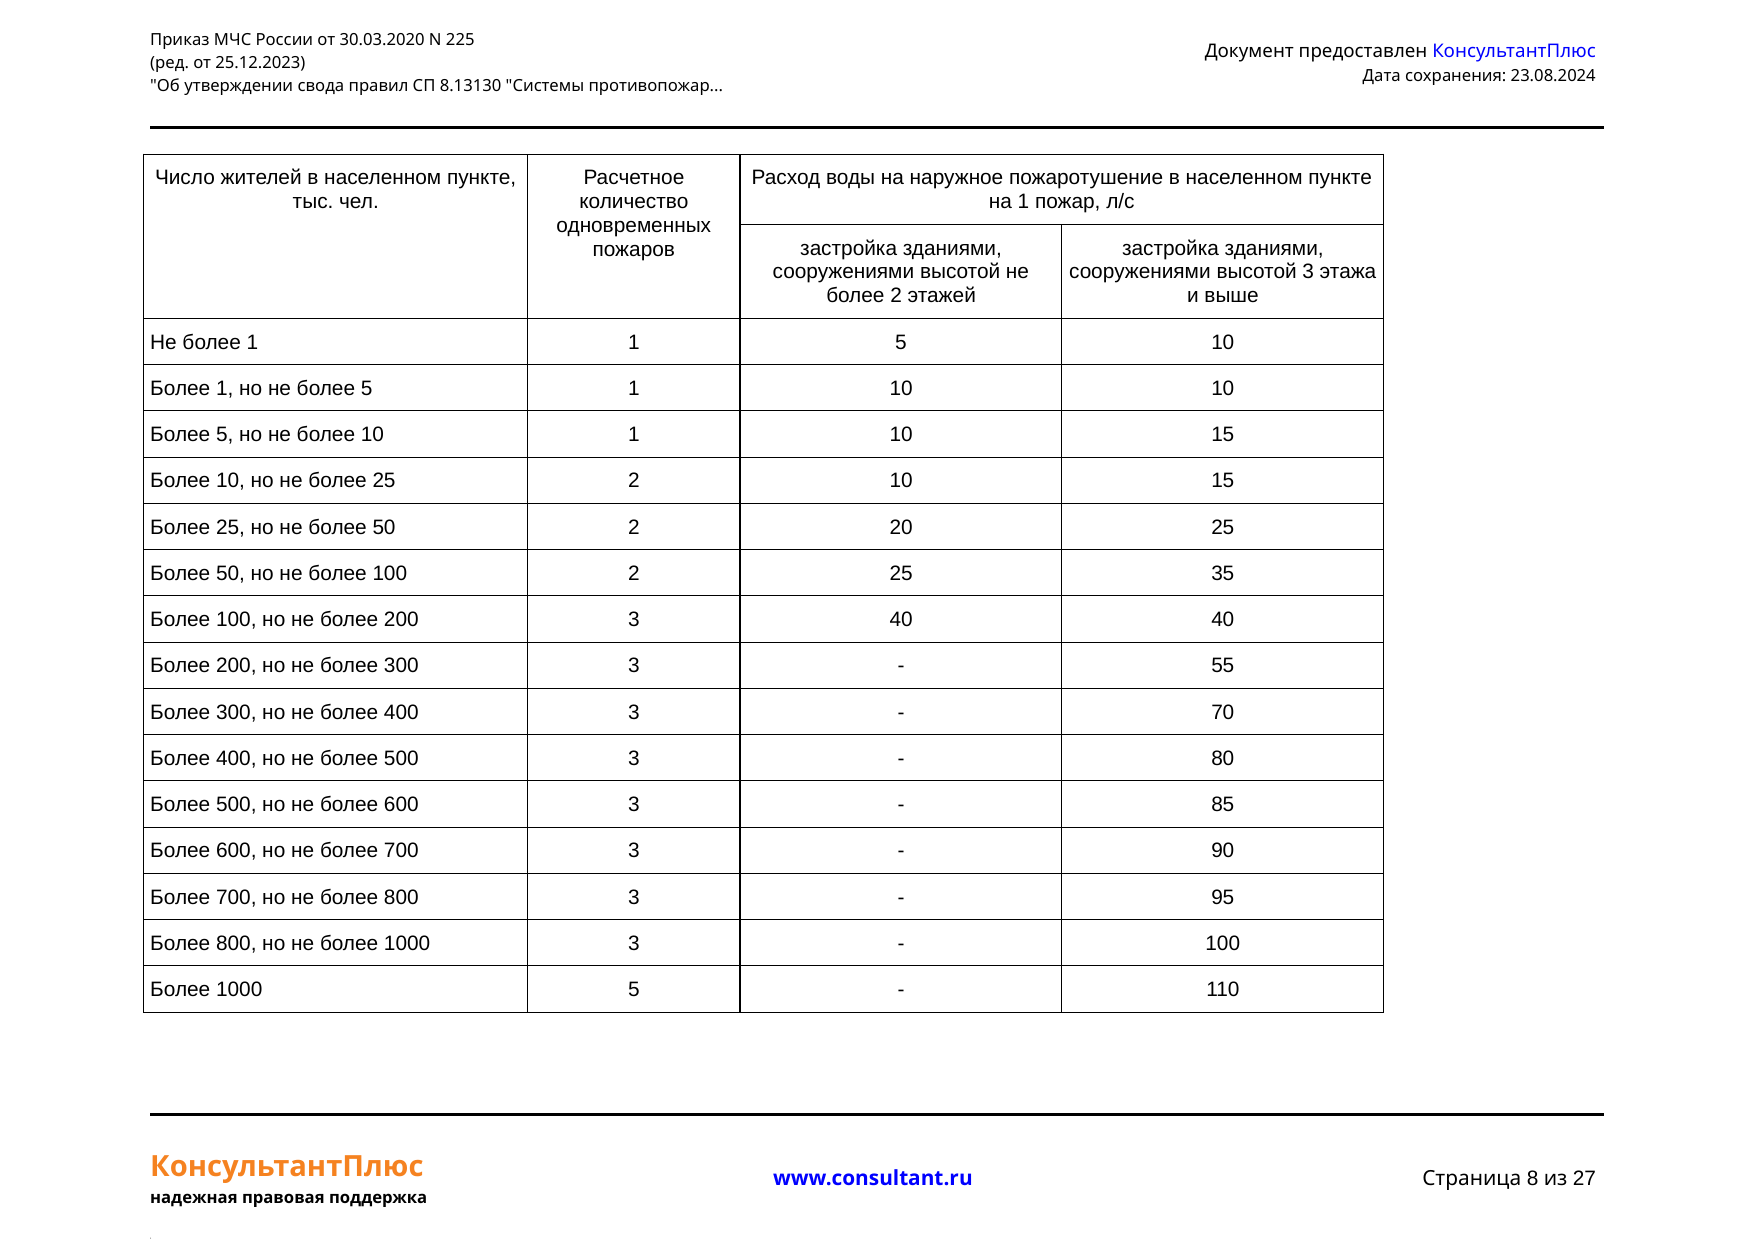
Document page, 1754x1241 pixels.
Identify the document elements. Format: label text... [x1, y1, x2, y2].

table_cell 10 [1062, 365, 1383, 410]
table_cell 1 [528, 319, 739, 364]
table_cell 10 [741, 411, 1061, 457]
table_cell Более 200, но не более 300 [144, 643, 527, 688]
table_cell 20 [741, 504, 1061, 549]
table_cell 40 [1062, 596, 1383, 642]
table_cell 80 [1062, 735, 1383, 780]
table_cell 15 [1062, 411, 1383, 457]
table_cell 10 [1062, 319, 1383, 364]
table_cell 90 [1062, 828, 1383, 873]
table_cell 35 [1062, 550, 1383, 595]
table_cell 3 [528, 920, 739, 965]
table_cell Более 10, но не более 25 [144, 458, 527, 503]
table_cell 25 [1062, 504, 1383, 549]
table_cell 3 [528, 828, 739, 873]
table_cell - [741, 874, 1061, 919]
table_cell 10 [741, 458, 1061, 503]
table_cell - [741, 828, 1061, 873]
table_cell 2 [528, 504, 739, 549]
table_cell 100 [1062, 920, 1383, 965]
table_cell застройка зданиями, сооружениями высотой 3 этажа и выше [1062, 225, 1383, 318]
table_cell 2 [528, 458, 739, 503]
table_cell 110 [1062, 966, 1383, 1012]
table_cell Более 1000 [144, 966, 527, 1012]
table_cell 15 [1062, 458, 1383, 503]
table_cell Более 500, но не более 600 [144, 781, 527, 827]
table_cell - [741, 689, 1061, 734]
table_header Расход воды на наружное пожаротушение в населенном пункте на 1 пожар, л/с [741, 155, 1383, 224]
table_cell Более 400, но не более 500 [144, 735, 527, 780]
table_cell 3 [528, 596, 739, 642]
table_cell Более 600, но не более 700 [144, 828, 527, 873]
table_cell 85 [1062, 781, 1383, 827]
table_cell Более 800, но не более 1000 [144, 920, 527, 965]
table_cell Более 5, но не более 10 [144, 411, 527, 457]
table_cell 3 [528, 735, 739, 780]
table_cell - [741, 966, 1061, 1012]
table_cell 1 [528, 411, 739, 457]
table_cell 3 [528, 689, 739, 734]
table_cell 2 [528, 550, 739, 595]
table_cell 3 [528, 874, 739, 919]
table_cell 40 [741, 596, 1061, 642]
table_cell 95 [1062, 874, 1383, 919]
table_cell Более 300, но не более 400 [144, 689, 527, 734]
table_cell Более 1, но не более 5 [144, 365, 527, 410]
table_cell 10 [741, 365, 1061, 410]
table_cell - [741, 643, 1061, 688]
table_cell 70 [1062, 689, 1383, 734]
table_cell 3 [528, 781, 739, 827]
table_header Расчетное количество одновременных пожаров [528, 155, 739, 318]
table_cell Не более 1 [144, 319, 527, 364]
table_cell - [741, 781, 1061, 827]
table_cell Более 50, но не более 100 [144, 550, 527, 595]
table_cell 5 [741, 319, 1061, 364]
table_cell 25 [741, 550, 1061, 595]
table_cell 5 [528, 966, 739, 1012]
table_cell 1 [528, 365, 739, 410]
table_cell застройка зданиями, сооружениями высотой не более 2 этажей [741, 225, 1061, 318]
table_header Число жителей в населенном пункте, тыс. чел. [144, 155, 527, 318]
table_cell - [741, 735, 1061, 780]
table_cell 55 [1062, 643, 1383, 688]
table_cell Более 700, но не более 800 [144, 874, 527, 919]
table_cell - [741, 920, 1061, 965]
table_cell Более 25, но не более 50 [144, 504, 527, 549]
table_cell 3 [528, 643, 739, 688]
table_cell Более 100, но не более 200 [144, 596, 527, 642]
